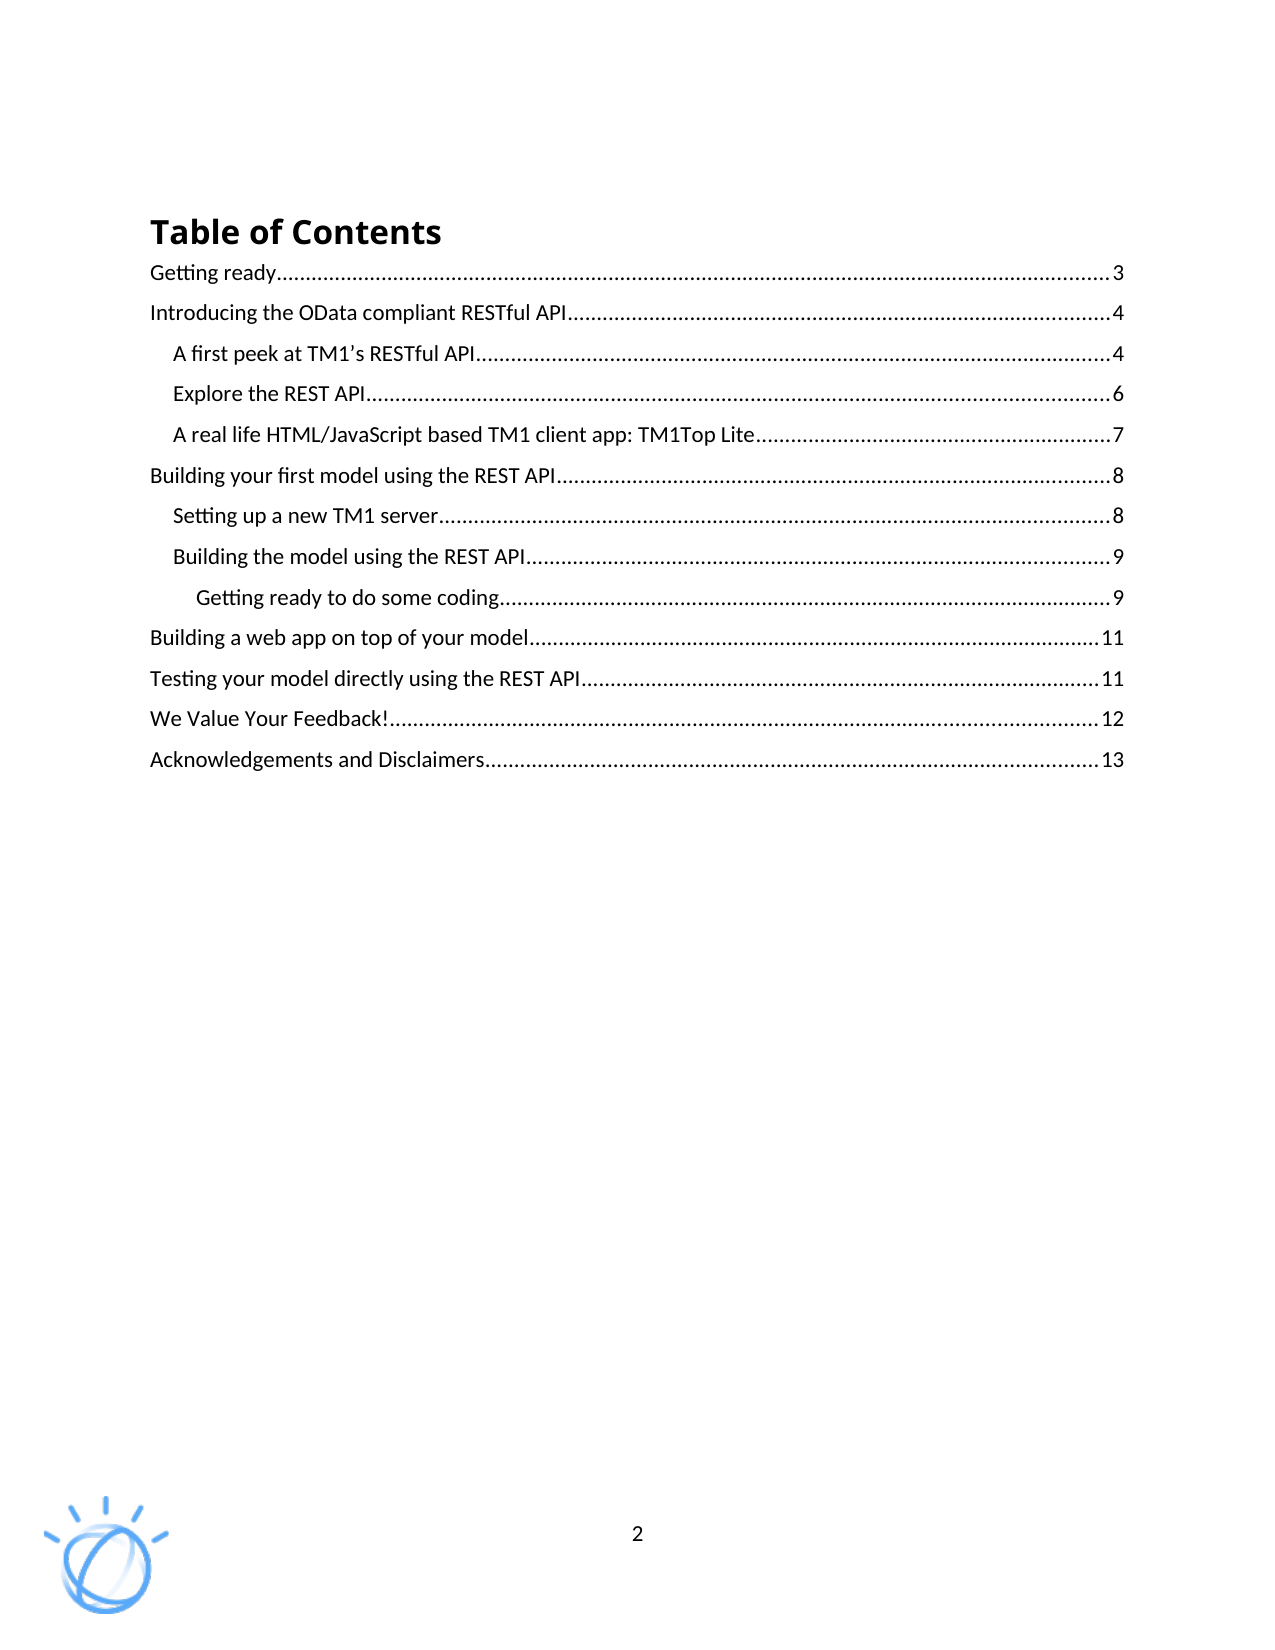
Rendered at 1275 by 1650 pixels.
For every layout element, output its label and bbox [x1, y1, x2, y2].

picture [43, 1496, 169, 1614]
